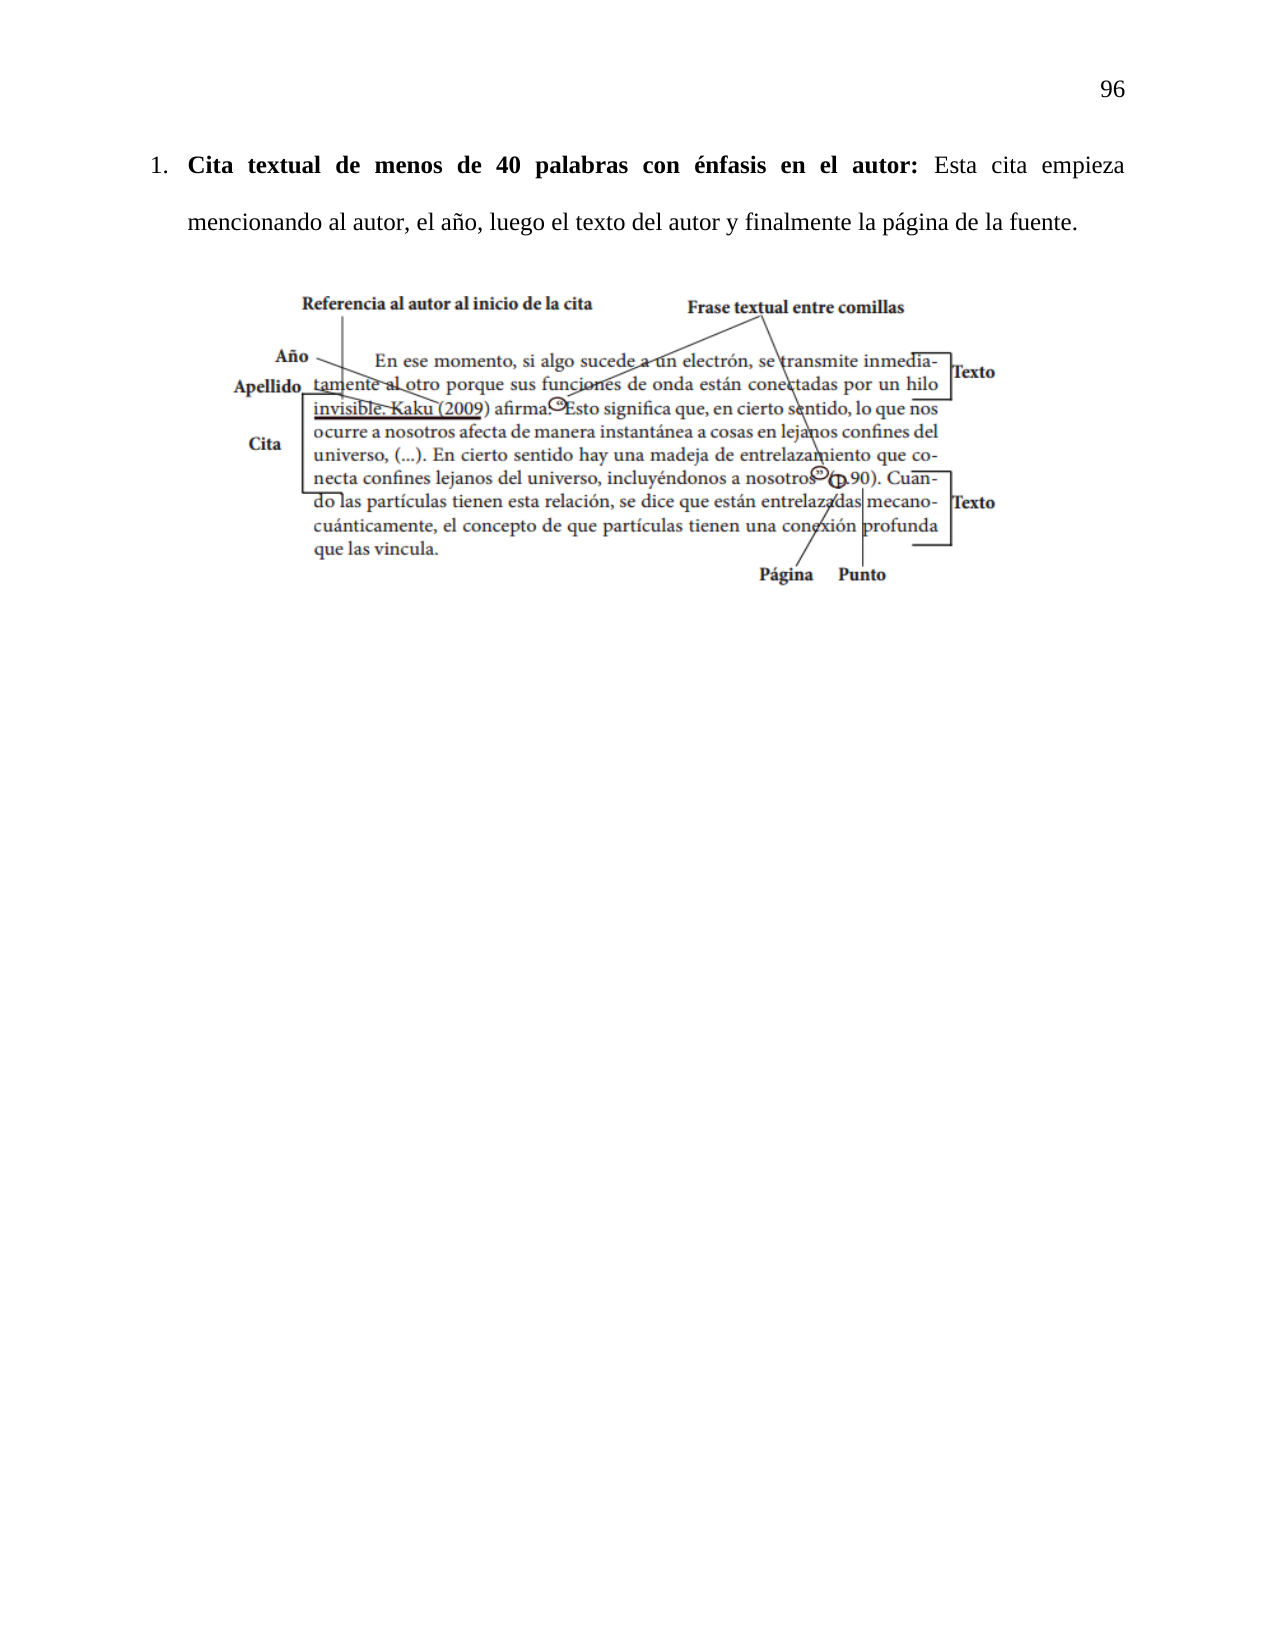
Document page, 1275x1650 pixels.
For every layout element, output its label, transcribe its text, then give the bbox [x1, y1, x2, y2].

picture [221, 286, 1013, 591]
list Cita textual de menos de 40 palabras con énfasis en el autor: Esta cita empieza mencionando al autor, el año, luego el texto del autor y finalmente la página de la fuente. [150, 150, 1125, 236]
